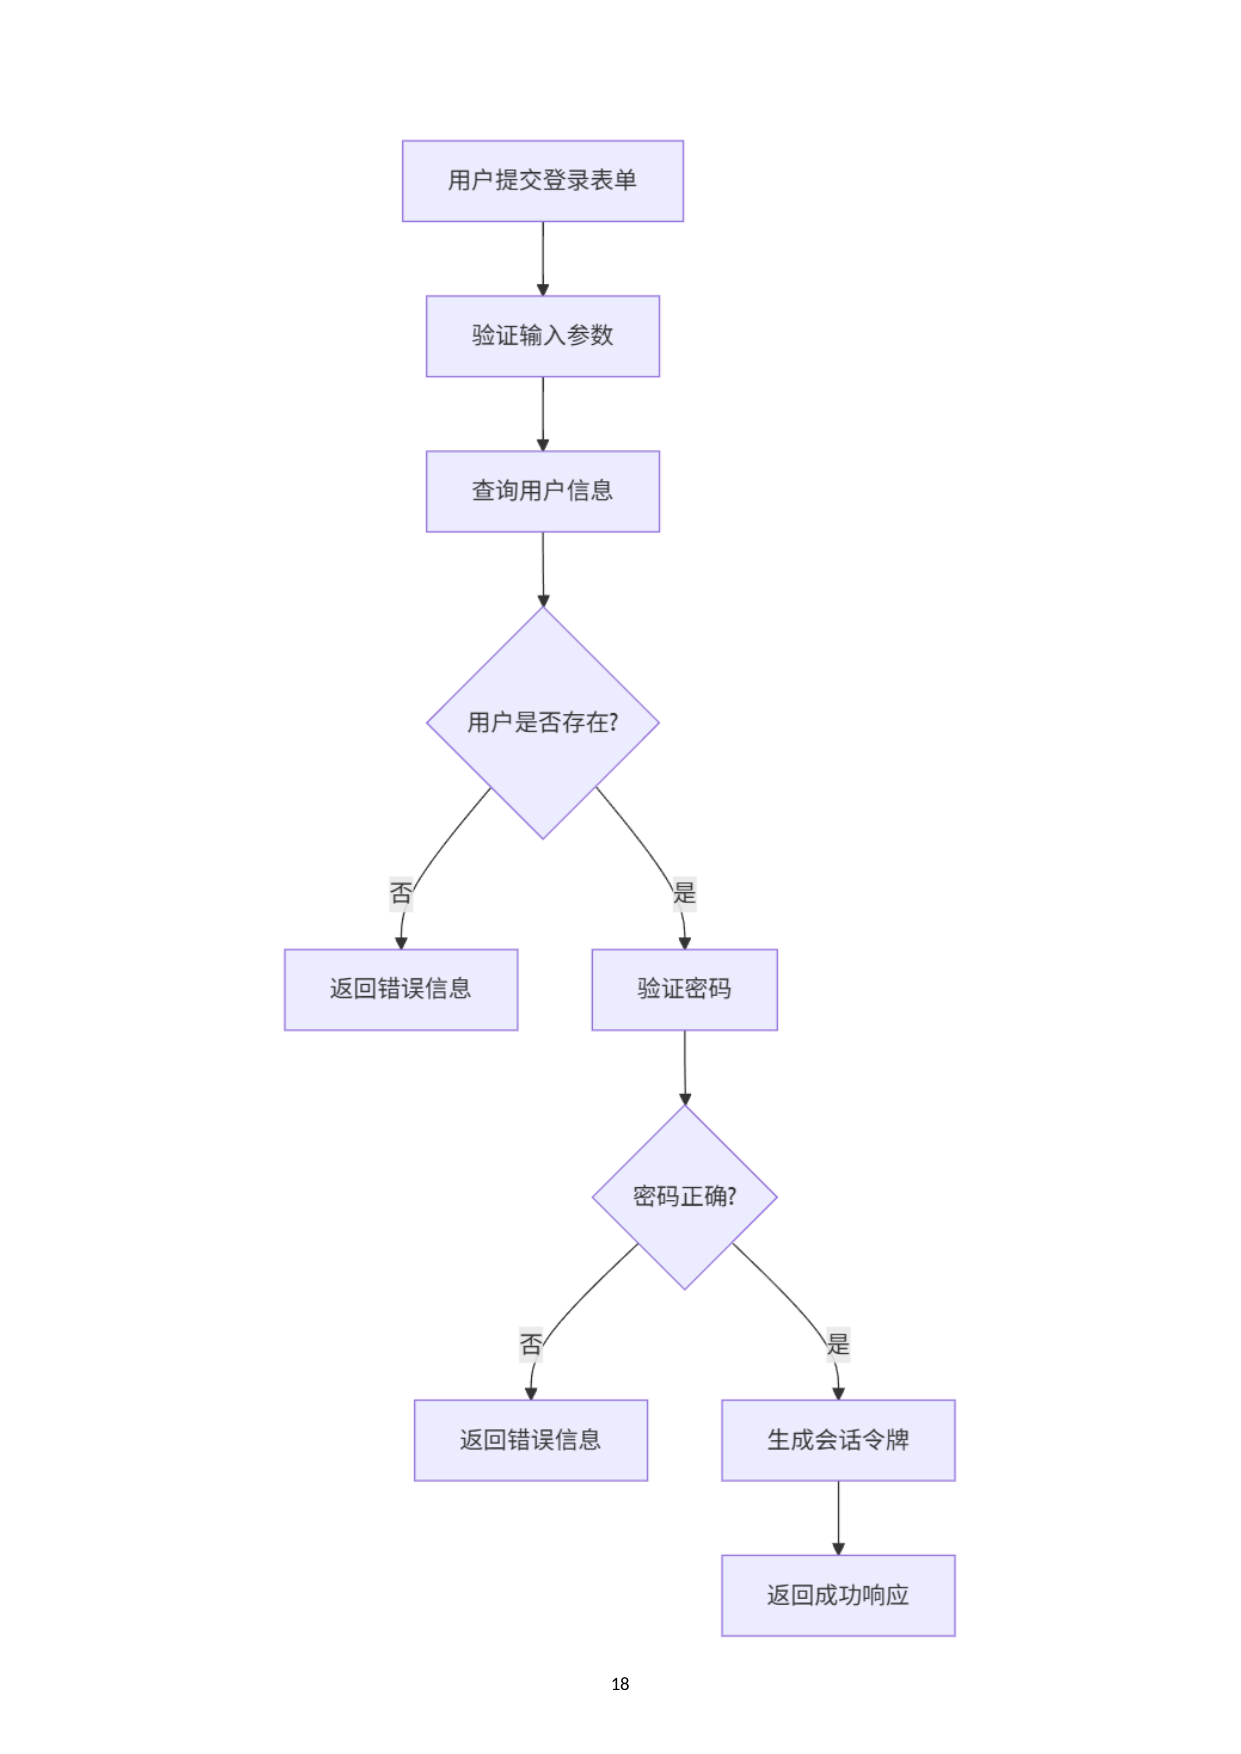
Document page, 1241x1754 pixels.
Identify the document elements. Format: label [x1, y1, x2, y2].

picture [273, 129, 967, 1648]
